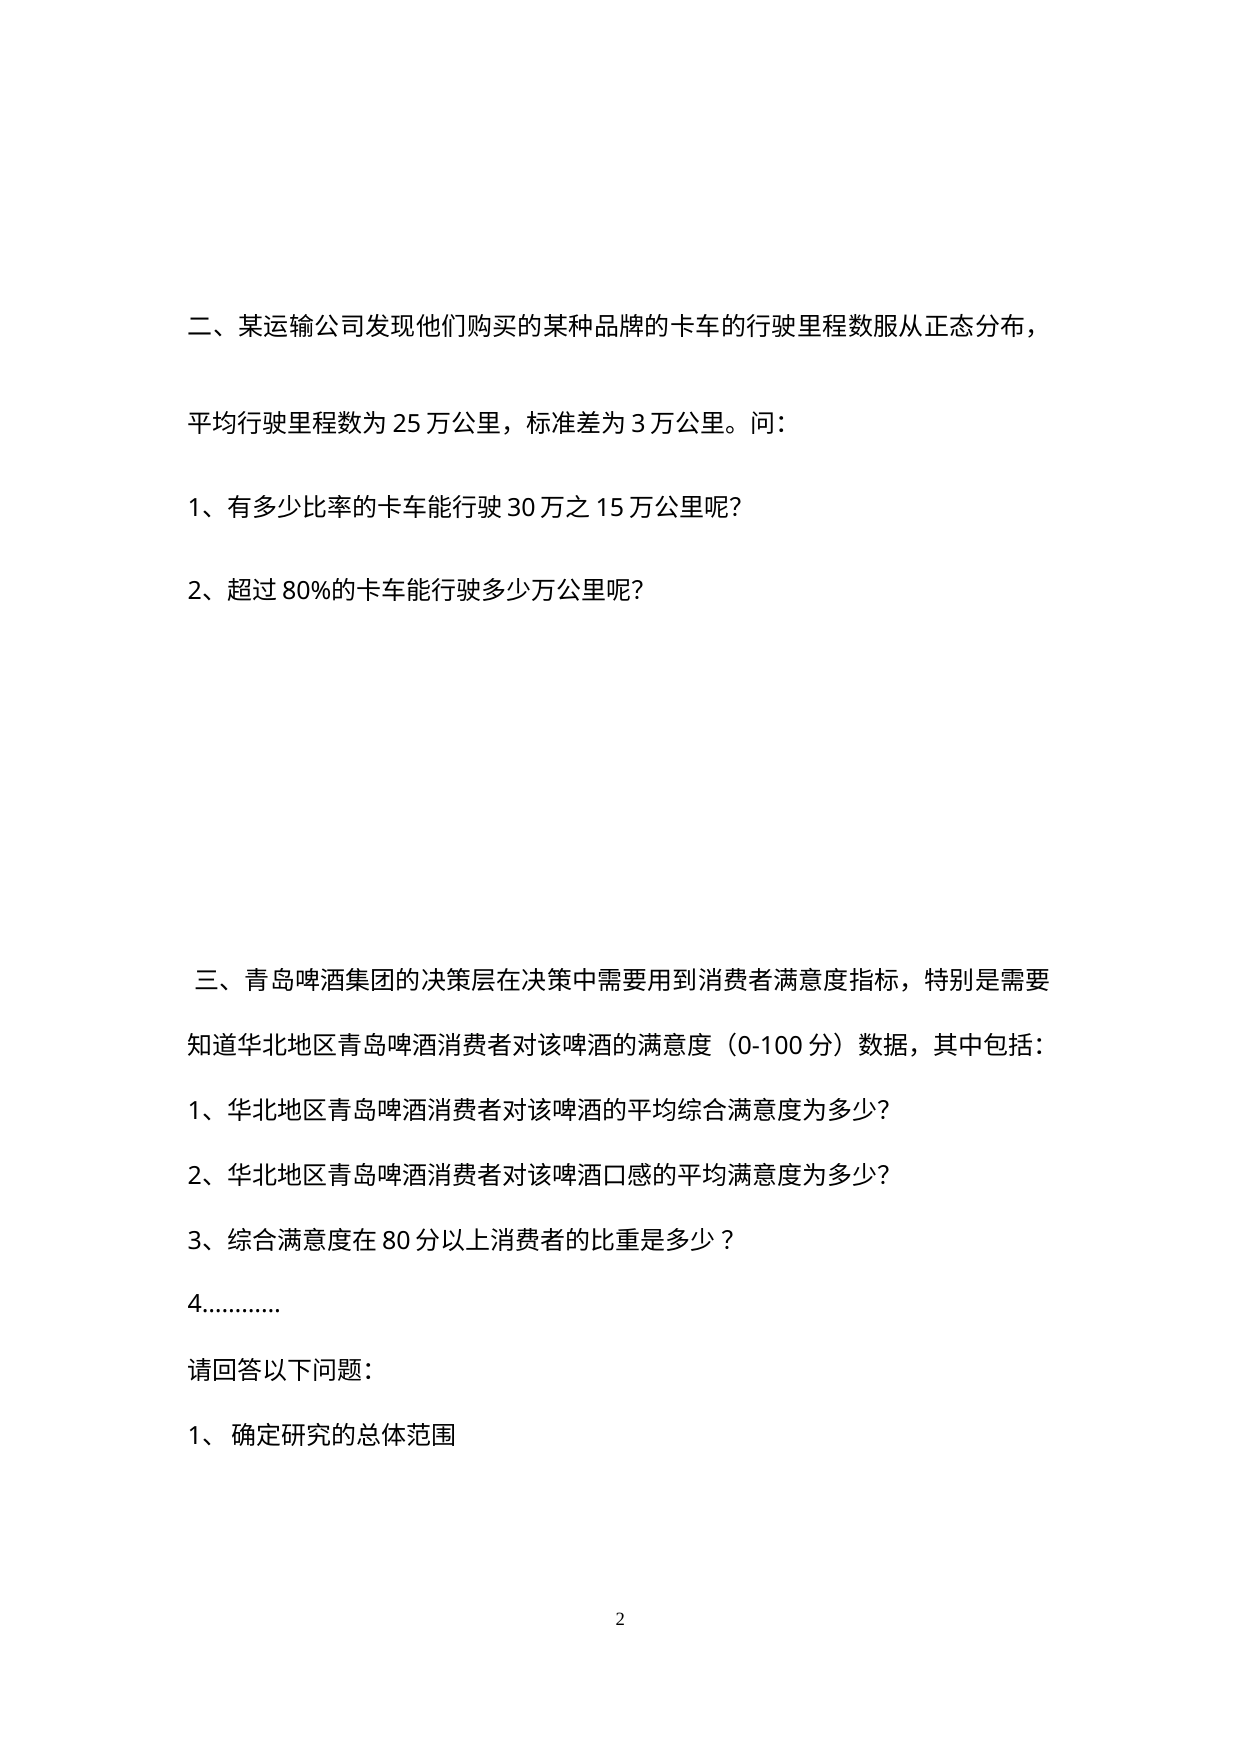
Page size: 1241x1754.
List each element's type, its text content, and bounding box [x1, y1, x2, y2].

text 1、华北地区青岛啤酒消费者对该啤酒的平均综合满意度为多少？ [187, 1076, 1053, 1141]
text 2、华北地区青岛啤酒消费者对该啤酒口感的平均满意度为多少？ [187, 1141, 1053, 1206]
text 请回答以下问题： [187, 1336, 1053, 1401]
text 4………… [187, 1271, 1053, 1336]
text 1、有多少比率的卡车能行驶30万之15万公里呢？ [187, 473, 1053, 538]
text 3、综合满意度在80分以上消费者的比重是多少 ？ [187, 1206, 1053, 1271]
text 三、青岛啤酒集团的决策层在决策中需要用到消费者满意度指标，特别是需要知道华北地区青岛啤酒消费者对该啤酒的满意度（0-100分）数据，其中包括： [187, 946, 1053, 1076]
list 确定研究的总体范围 [187, 1401, 1053, 1466]
text 二、某运输公司发现他们购买的某种品牌的卡车的行驶里程数服从正态分布，平均行驶里程数为25万公里，标准差为3万公里。问： [187, 292, 1053, 454]
text 2、超过80%的卡车能行驶多少万公里呢？ [187, 556, 1053, 621]
